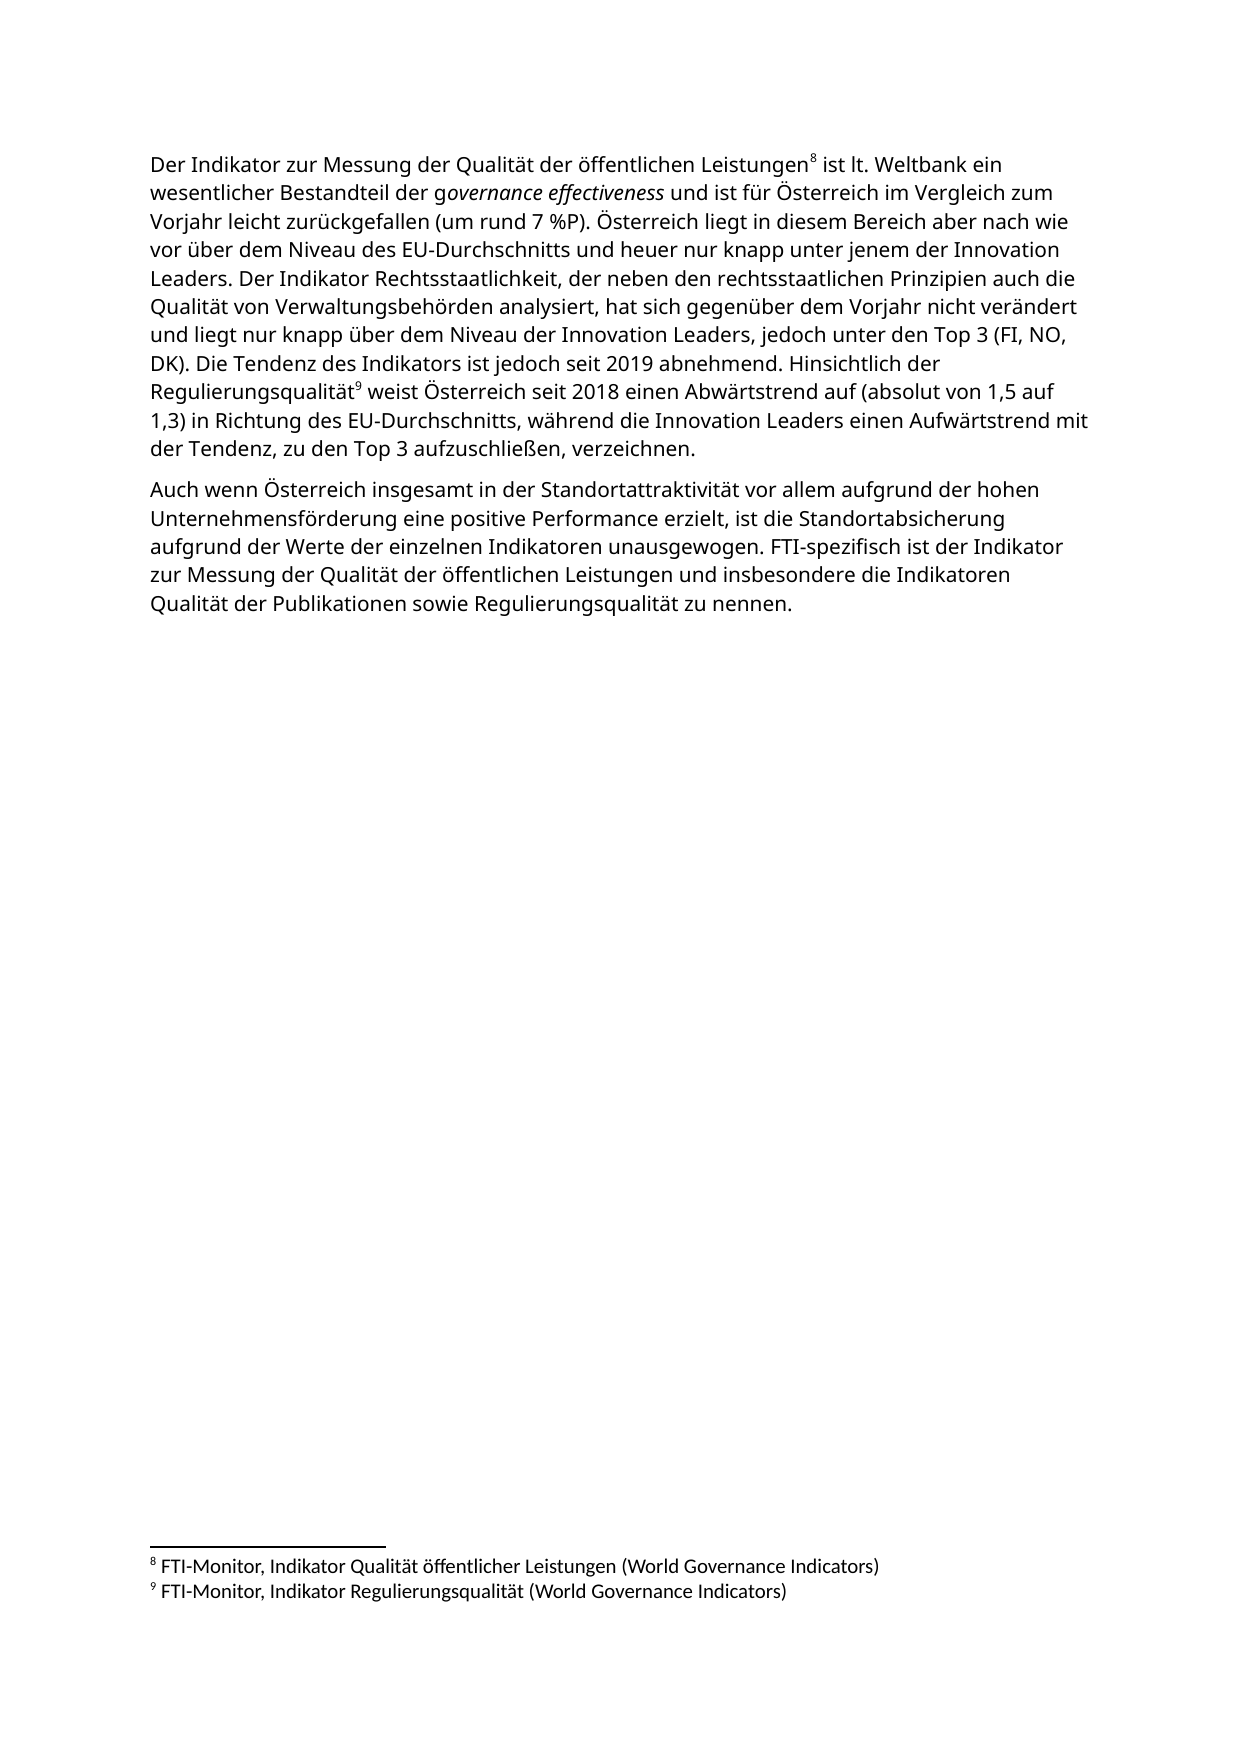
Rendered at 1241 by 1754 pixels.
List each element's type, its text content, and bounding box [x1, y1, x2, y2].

text Der Indikator zur Messung der Qualität der öffentlichen Leistungen ist lt. Weltbank ein wesentlicher Bestandteil der governance effectiveness und ist für Österreich im Vergleich zum Vorjahr leicht zurückgefallen (um rund 7 %P). Österreich liegt in diesem Bereich aber nach wie vor über dem Niveau des EU-Durchschnitts und heuer nur knapp unter jenem der Innovation Leaders. Der Indikator Rechtsstaatlichkeit, der neben den rechtsstaatlichen Prinzipien auch die Qualität von Verwaltungsbehörden analysiert, hat sich gegenüber dem Vorjahr nicht verändert und liegt nur knapp über dem Niveau der Innovation Leaders, jedoch unter den Top 3 (FI, NO, DK). Die Tendenz des Indikators ist jedoch seit 2019 abnehmend. Hinsichtlich der Regulierungsqualität weist Österreich seit 2018 einen Abwärtstrend auf (absolut von 1,5 auf 1,3) in Richtung des EU-Durchschnitts, während die Innovation Leaders einen Aufwärtstrend mit der Tendenz, zu den Top 3 aufzuschließen, verzeichnen. [150, 150, 1090, 463]
text Auch wenn Österreich insgesamt in der Standortattraktivität vor allem aufgrund der hohen Unternehmensförderung eine positive Performance erzielt, ist die Standortabsicherung aufgrund der Werte der einzelnen Indikatoren unausgewogen. FTI-spezifisch ist der Indikator zur Messung der Qualität der öffentlichen Leistungen und insbesondere die Indikatoren Qualität der Publikationen sowie Regulierungsqualität zu nennen. [150, 475, 1090, 617]
